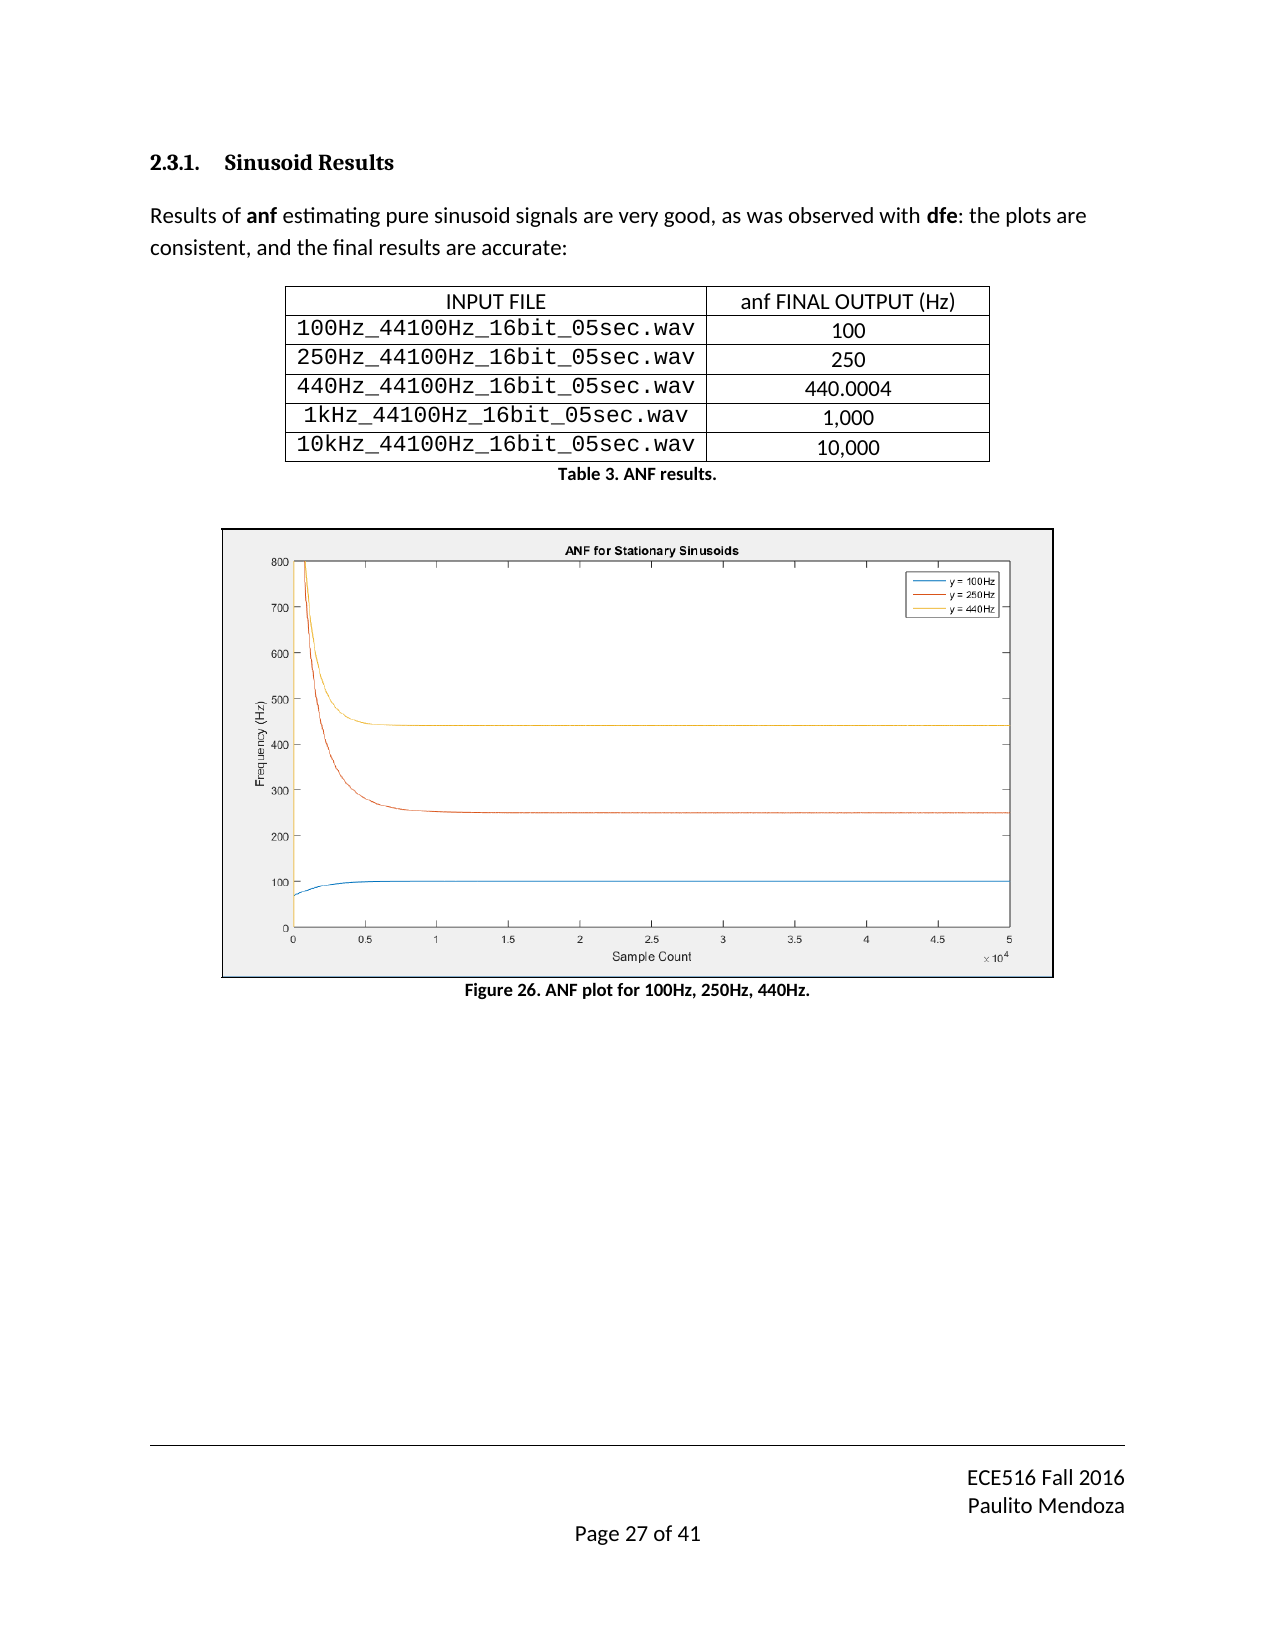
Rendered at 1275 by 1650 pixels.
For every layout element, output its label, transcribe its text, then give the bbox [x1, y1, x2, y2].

table_cell 100 [707, 316, 989, 344]
table_cell 1kHz_44100Hz_16bit_05sec.wav [286, 404, 706, 432]
table_cell 1,000 [707, 404, 989, 432]
text Results of anf estimating pure sinusoid signals are very good, as was observed with dfe: the plots are consistent, and the final results are accurate: [150, 201, 1125, 261]
table_cell 100Hz_44100Hz_16bit_05sec.wav [286, 316, 706, 344]
table_cell 250 [707, 345, 989, 373]
table_cell 10,000 [707, 433, 989, 461]
table_header INPUT FILE [286, 287, 706, 315]
table_cell 440.0004 [707, 375, 989, 402]
text Table 3. ANF results. [150, 462, 1125, 507]
table_header anf FINAL OUTPUT (Hz) [707, 287, 989, 315]
table_cell 10kHz_44100Hz_16bit_05sec.wav [286, 433, 706, 461]
table_cell 440Hz_44100Hz_16bit_05sec.wav [286, 375, 706, 402]
subtitle Sinusoid Results [150, 150, 1125, 176]
picture [223, 530, 1052, 977]
table_cell 250Hz_44100Hz_16bit_05sec.wav [286, 345, 706, 373]
